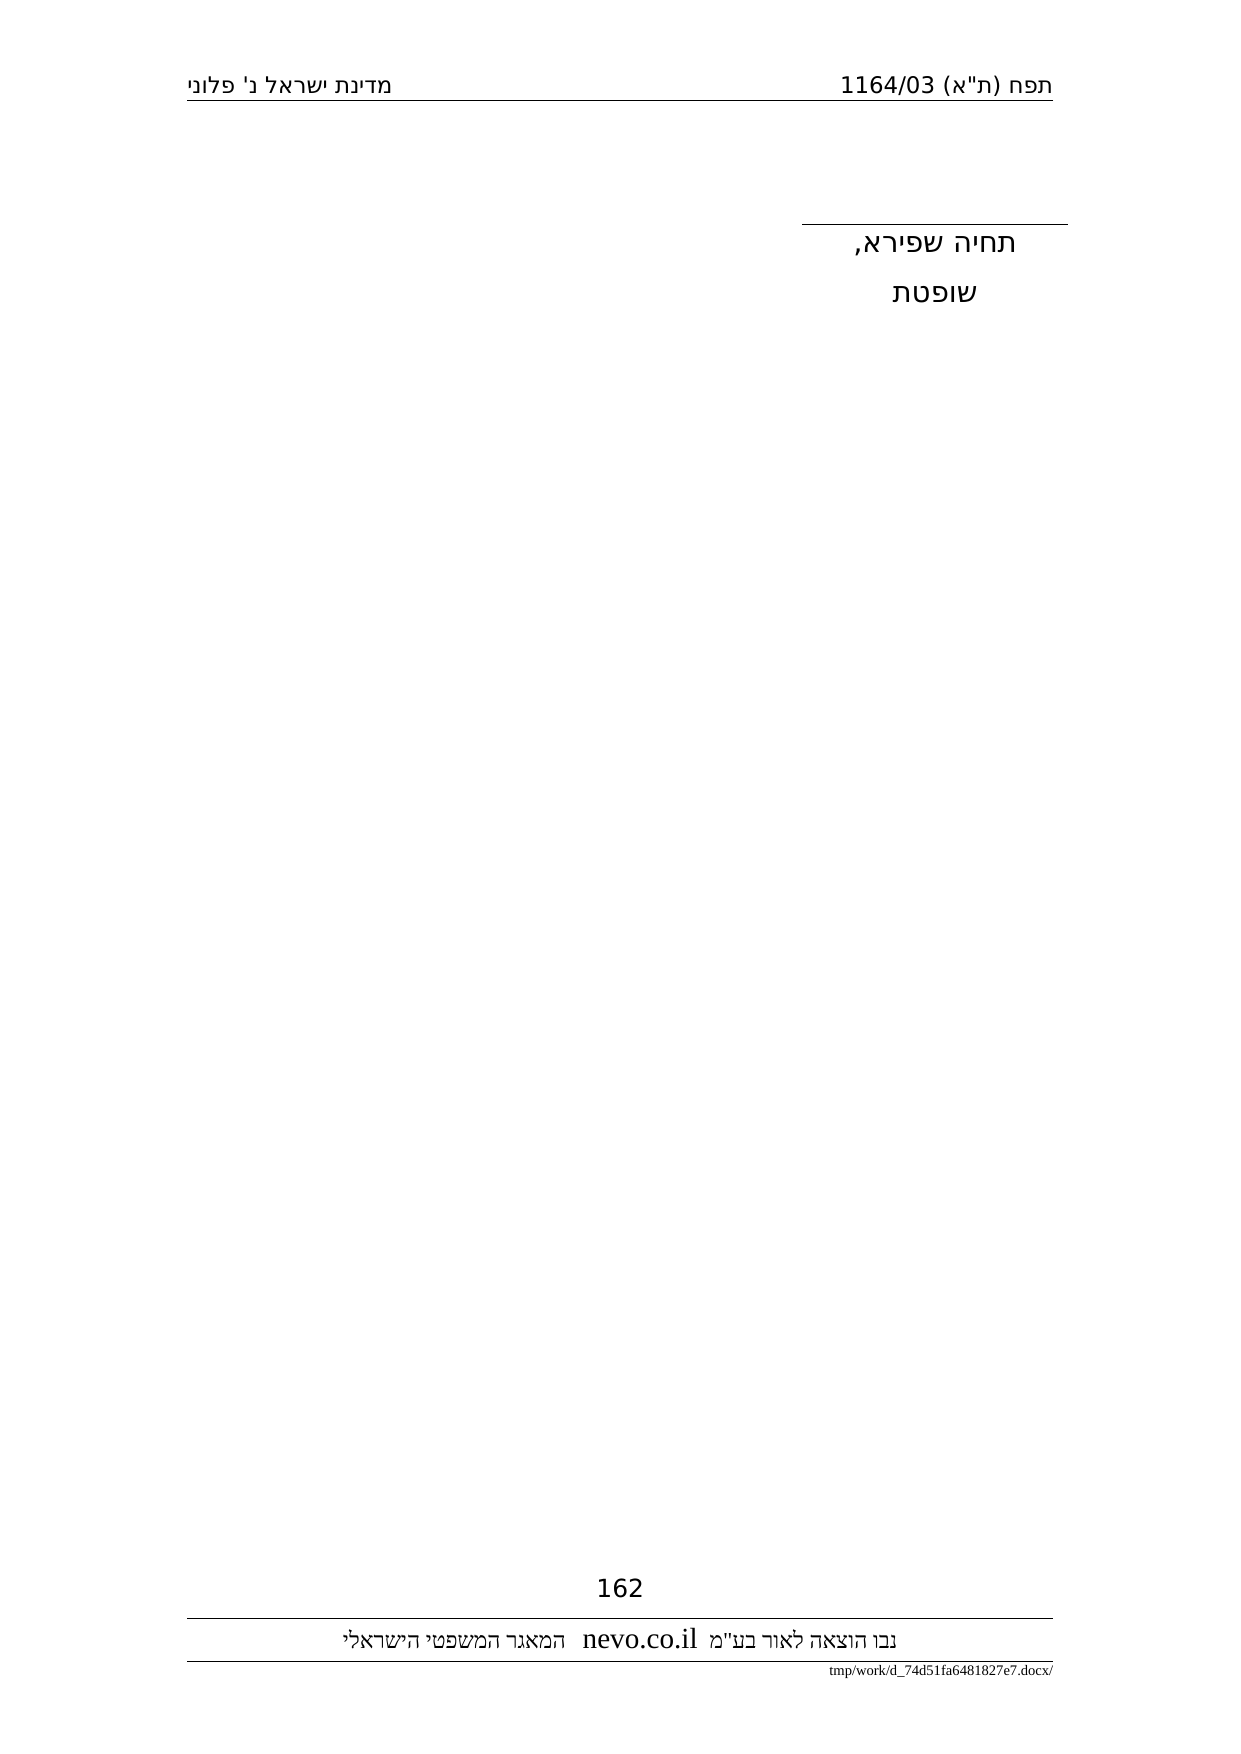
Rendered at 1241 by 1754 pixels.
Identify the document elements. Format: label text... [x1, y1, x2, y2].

table_header תחיה שפירא, שופטת [802, 225, 1068, 322]
